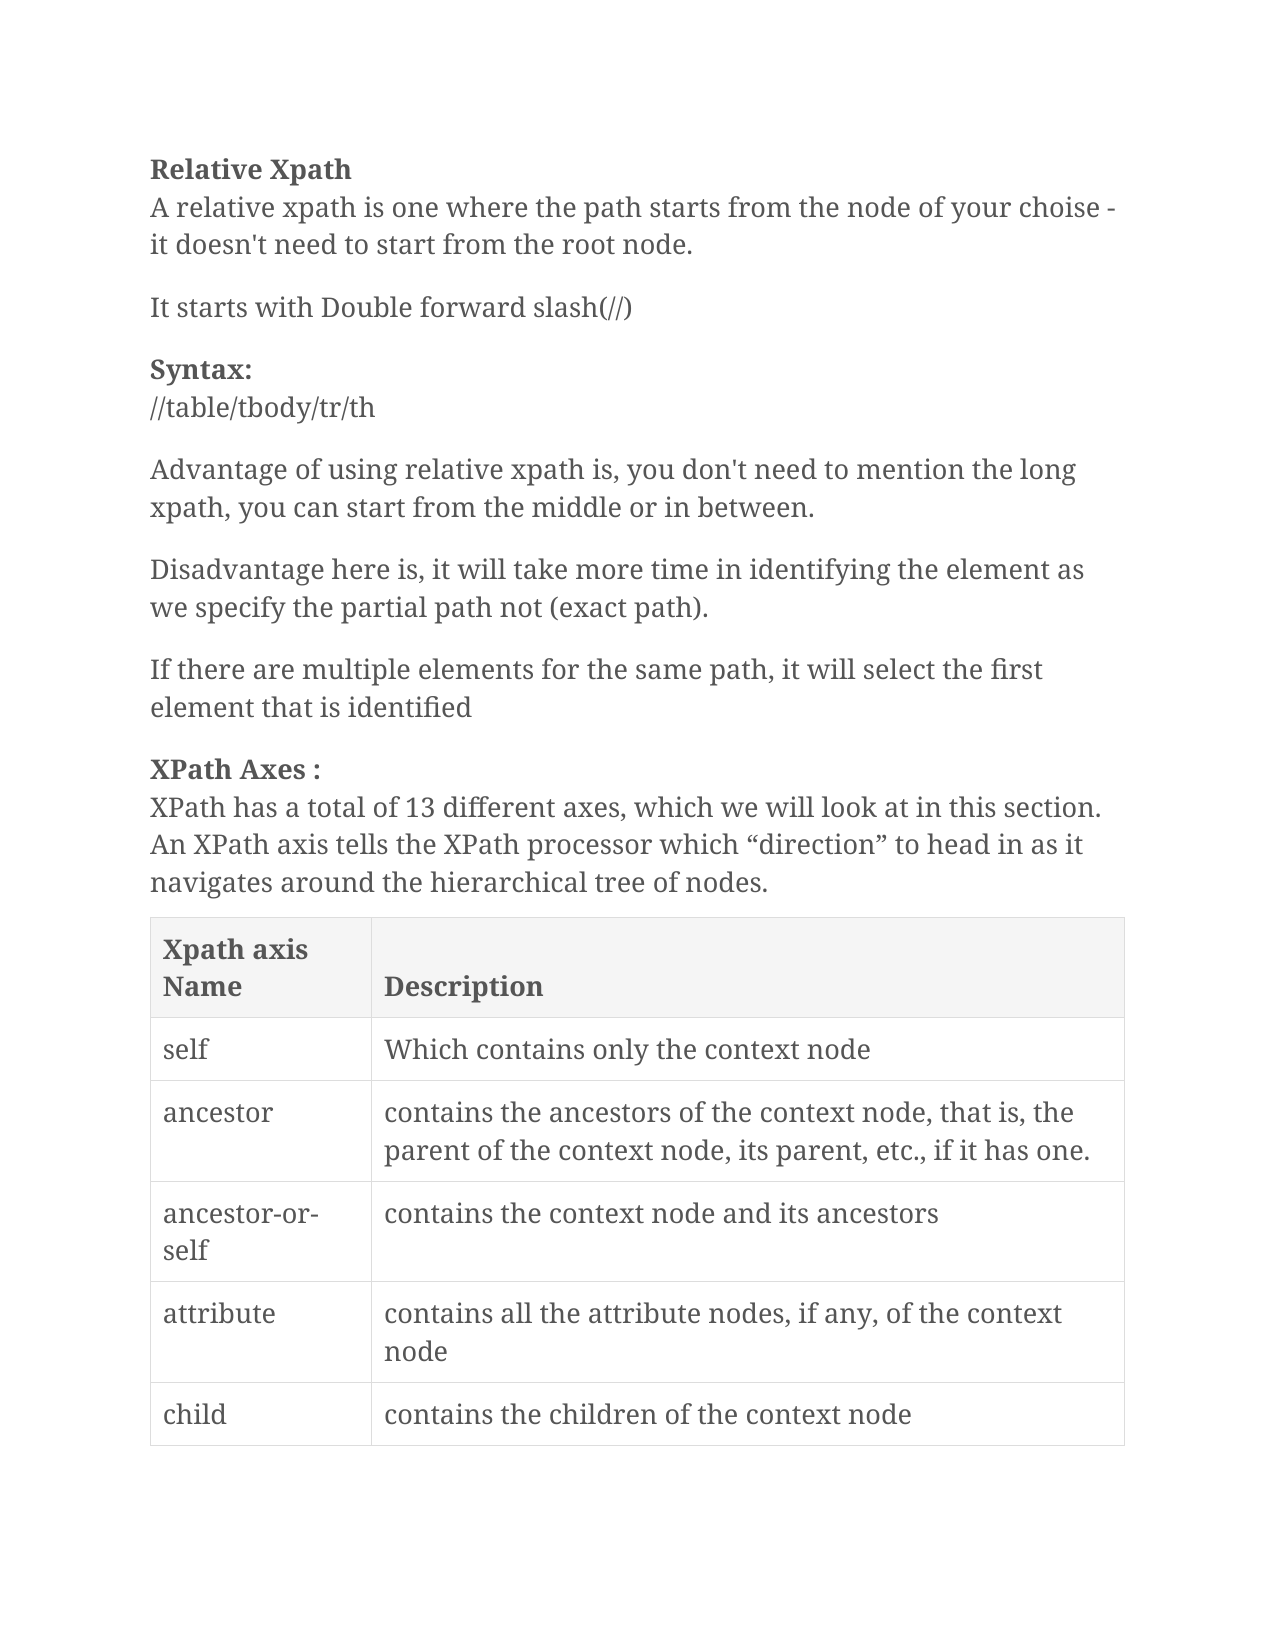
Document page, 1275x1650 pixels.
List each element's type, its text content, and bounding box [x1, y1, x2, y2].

table_cell contains the children of the context node [372, 1383, 1124, 1445]
table_cell contains the context node and its ancestors [372, 1182, 1124, 1281]
text If there are multiple elements for the same path, it will select the first element that is identified [150, 650, 1125, 725]
text Advantage of using relative xpath is, you don't need to mention the long xpath, you can start from the middle or in between. [150, 450, 1125, 525]
table_header Xpath axis Name [151, 918, 371, 1017]
text Relative Xpath A relative xpath is one where the path starts from the node of your choise - it doesn't need to start from the root node. [150, 150, 1125, 262]
table_cell contains the ancestors of the context node, that is, the parent of the context node, its parent, etc., if it has one. [372, 1081, 1124, 1181]
table_cell ancestor [151, 1081, 371, 1181]
text Syntax: //table/tbody/tr/th [150, 350, 1125, 425]
text Disadvantage here is, it will take more time in identifying the element as we specify the partial path not (exact path). [150, 550, 1125, 625]
text XPath Axes : XPath has a total of 13 different axes, which we will look at in this section. An XPath axis tells the XPath processor which “direction” to head in as it navigates around the hierarchical tree of nodes. [150, 750, 1125, 900]
table_cell Which contains only the context node [372, 1018, 1124, 1080]
table_cell attribute [151, 1282, 371, 1382]
table_cell child [151, 1383, 371, 1445]
table_cell ancestor-or-self [151, 1182, 371, 1281]
table_header Description [372, 918, 1124, 1017]
table_cell contains all the attribute nodes, if any, of the context node [372, 1282, 1124, 1382]
table_cell self [151, 1018, 371, 1080]
text It starts with Double forward slash(//) [150, 287, 1125, 325]
